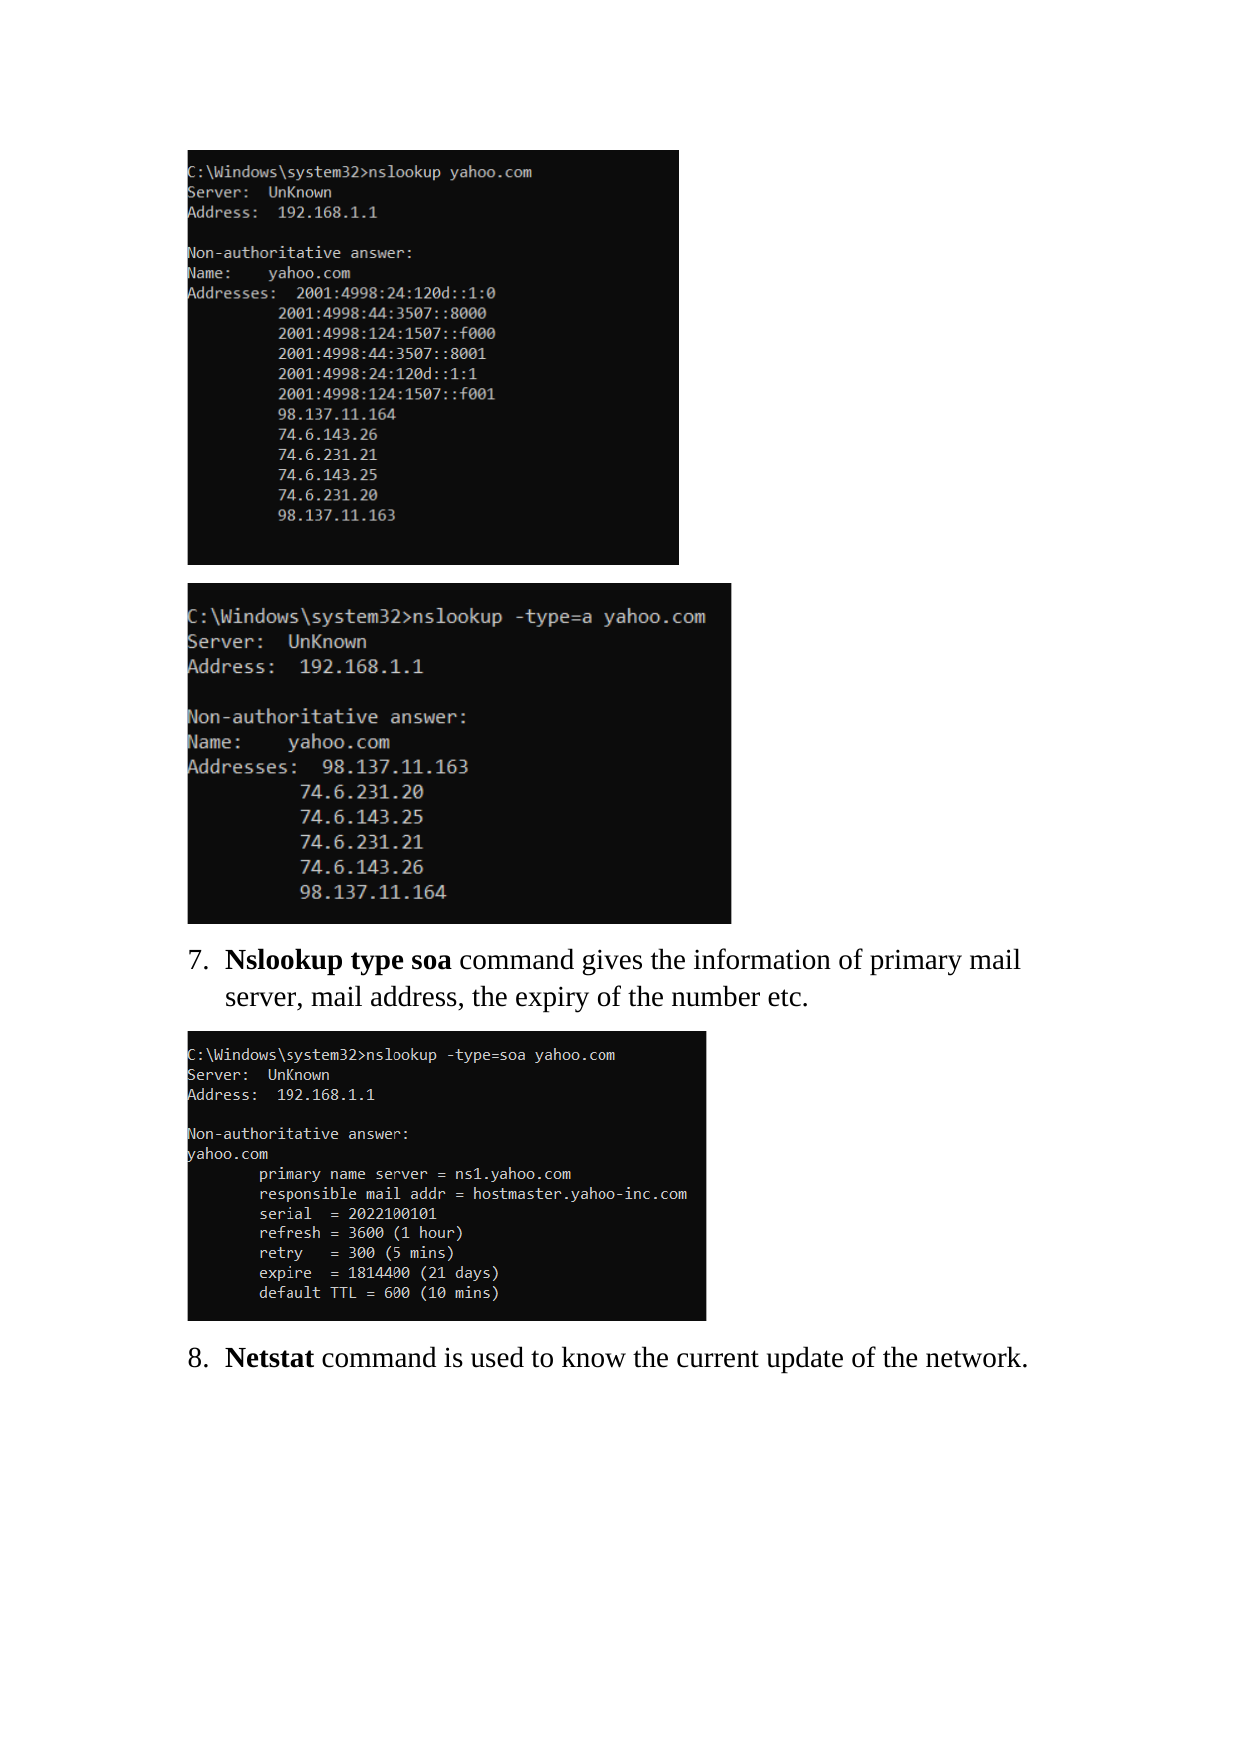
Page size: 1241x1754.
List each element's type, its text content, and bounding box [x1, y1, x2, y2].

picture [187, 150, 679, 565]
picture [187, 1031, 707, 1321]
list Netstat command is used to know the current update of the network. [187, 1340, 1090, 1373]
list Nslookup type soa command gives the information of primary mail server, mail address, the expiry of the number etc. [187, 942, 1090, 1012]
picture [187, 583, 732, 924]
